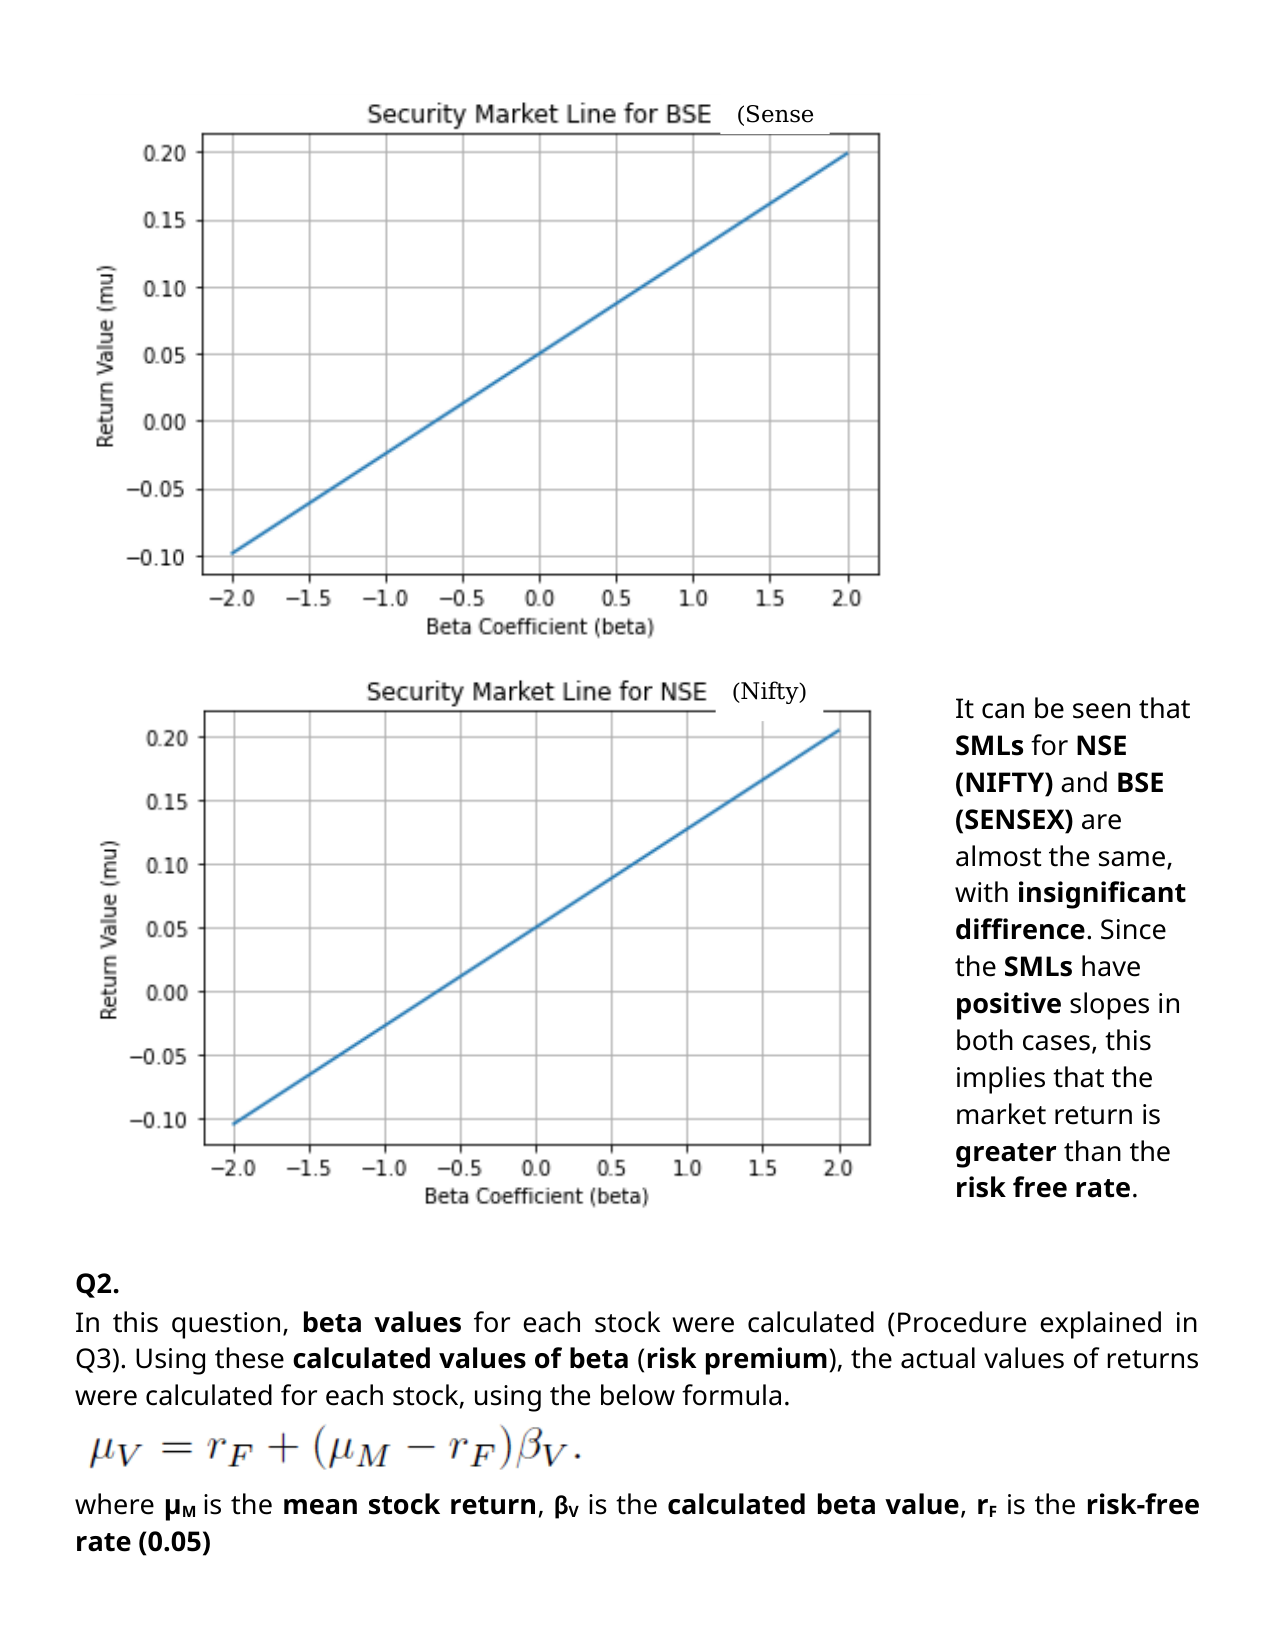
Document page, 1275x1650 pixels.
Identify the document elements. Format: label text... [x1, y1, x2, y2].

picture [75, 93, 931, 655]
picture [75, 1415, 583, 1484]
text where µM is the mean stock return, βV is the calculated beta value, rF is the risk-free rate (0.05) [75, 1485, 1200, 1559]
text In this question, beta values for each stock were calculated (Procedure explained in Q3). Using these calculated values of beta (risk premium), the actual values of returns were calculated for each stock, using the below formula. [75, 1303, 1200, 1414]
text It can be seen that SMLs for NSE (NIFTY) and BSE (SENSEX) are almost the same, with insignificant diffirence. Since the SMLs have positive slopes in both cases, this implies that the market return is greater than the risk free rate. [937, 689, 1200, 1206]
text Q2. [75, 1265, 1200, 1302]
picture [75, 665, 937, 1226]
